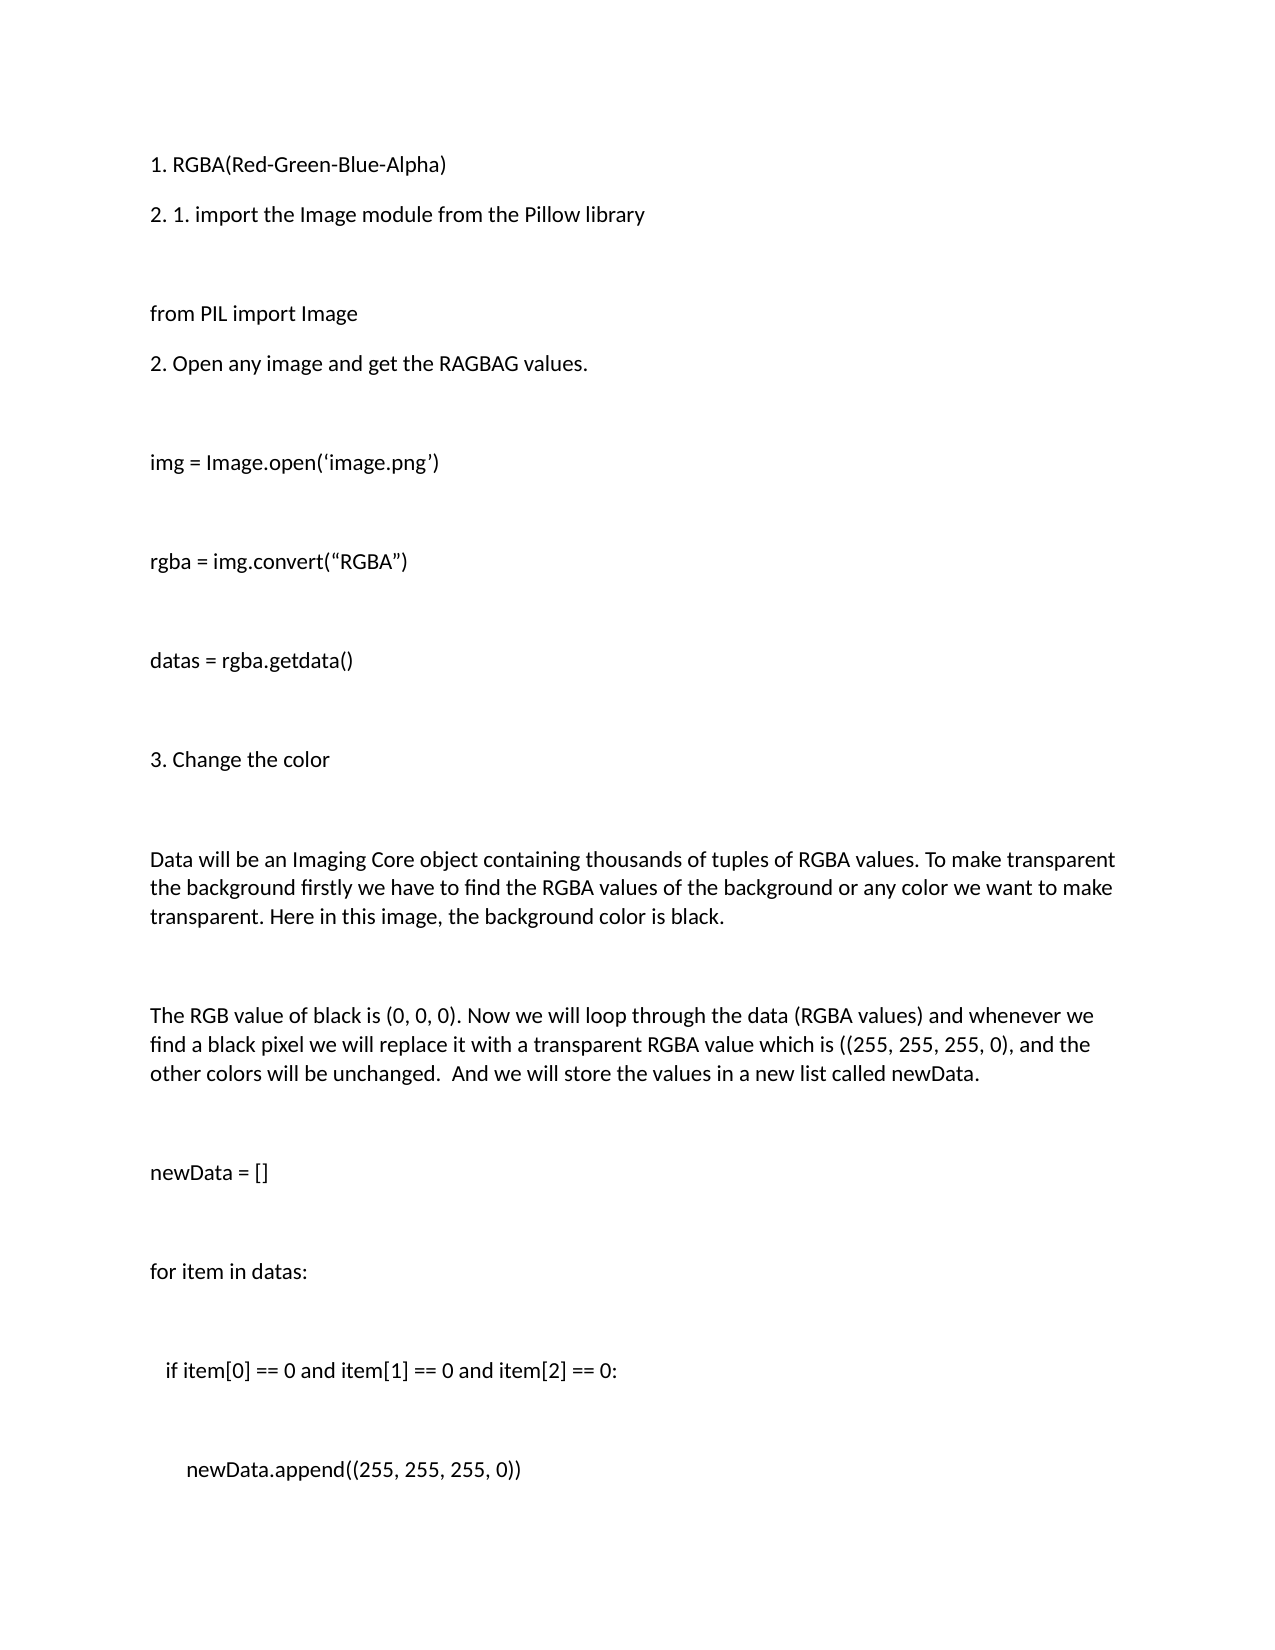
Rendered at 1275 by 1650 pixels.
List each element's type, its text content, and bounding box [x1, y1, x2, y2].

text 2. Open any image and get the RAGBAG values. [150, 348, 1125, 377]
text img = Image.open(‘image.png’) [150, 447, 1125, 476]
text 3. Change the color [150, 745, 1125, 774]
text newData = [] [150, 1157, 1125, 1186]
text rgba = img.convert(“RGBA”) [150, 547, 1125, 575]
text newData.append((255, 255, 255, 0)) [150, 1455, 1125, 1484]
text The RGB value of black is (0, 0, 0). Now we will loop through the data (RGBA values) and whenever we find a black pixel we will replace it with a transparent RGBA value which is ((255, 255, 255, 0), and the other colors will be unchanged. And we will store the values in a new list called newData. [150, 1001, 1125, 1087]
text 2. 1. import the Image module from the Pillow library [150, 199, 1125, 228]
text datas = rgba.getdata() [150, 646, 1125, 674]
text 1. RGBA(Red-Green-Blue-Alpha) [150, 150, 1125, 179]
text for item in datas: [150, 1257, 1125, 1285]
text if item[0] == 0 and item[1] == 0 and item[2] == 0: [150, 1356, 1125, 1384]
text from PIL import Image [150, 299, 1125, 327]
text Data will be an Imaging Core object containing thousands of tuples of RGBA values. To make transparent the background firstly we have to find the RGBA values of the background or any color we want to make transparent. Here in this image, the background color is black. [150, 844, 1125, 930]
